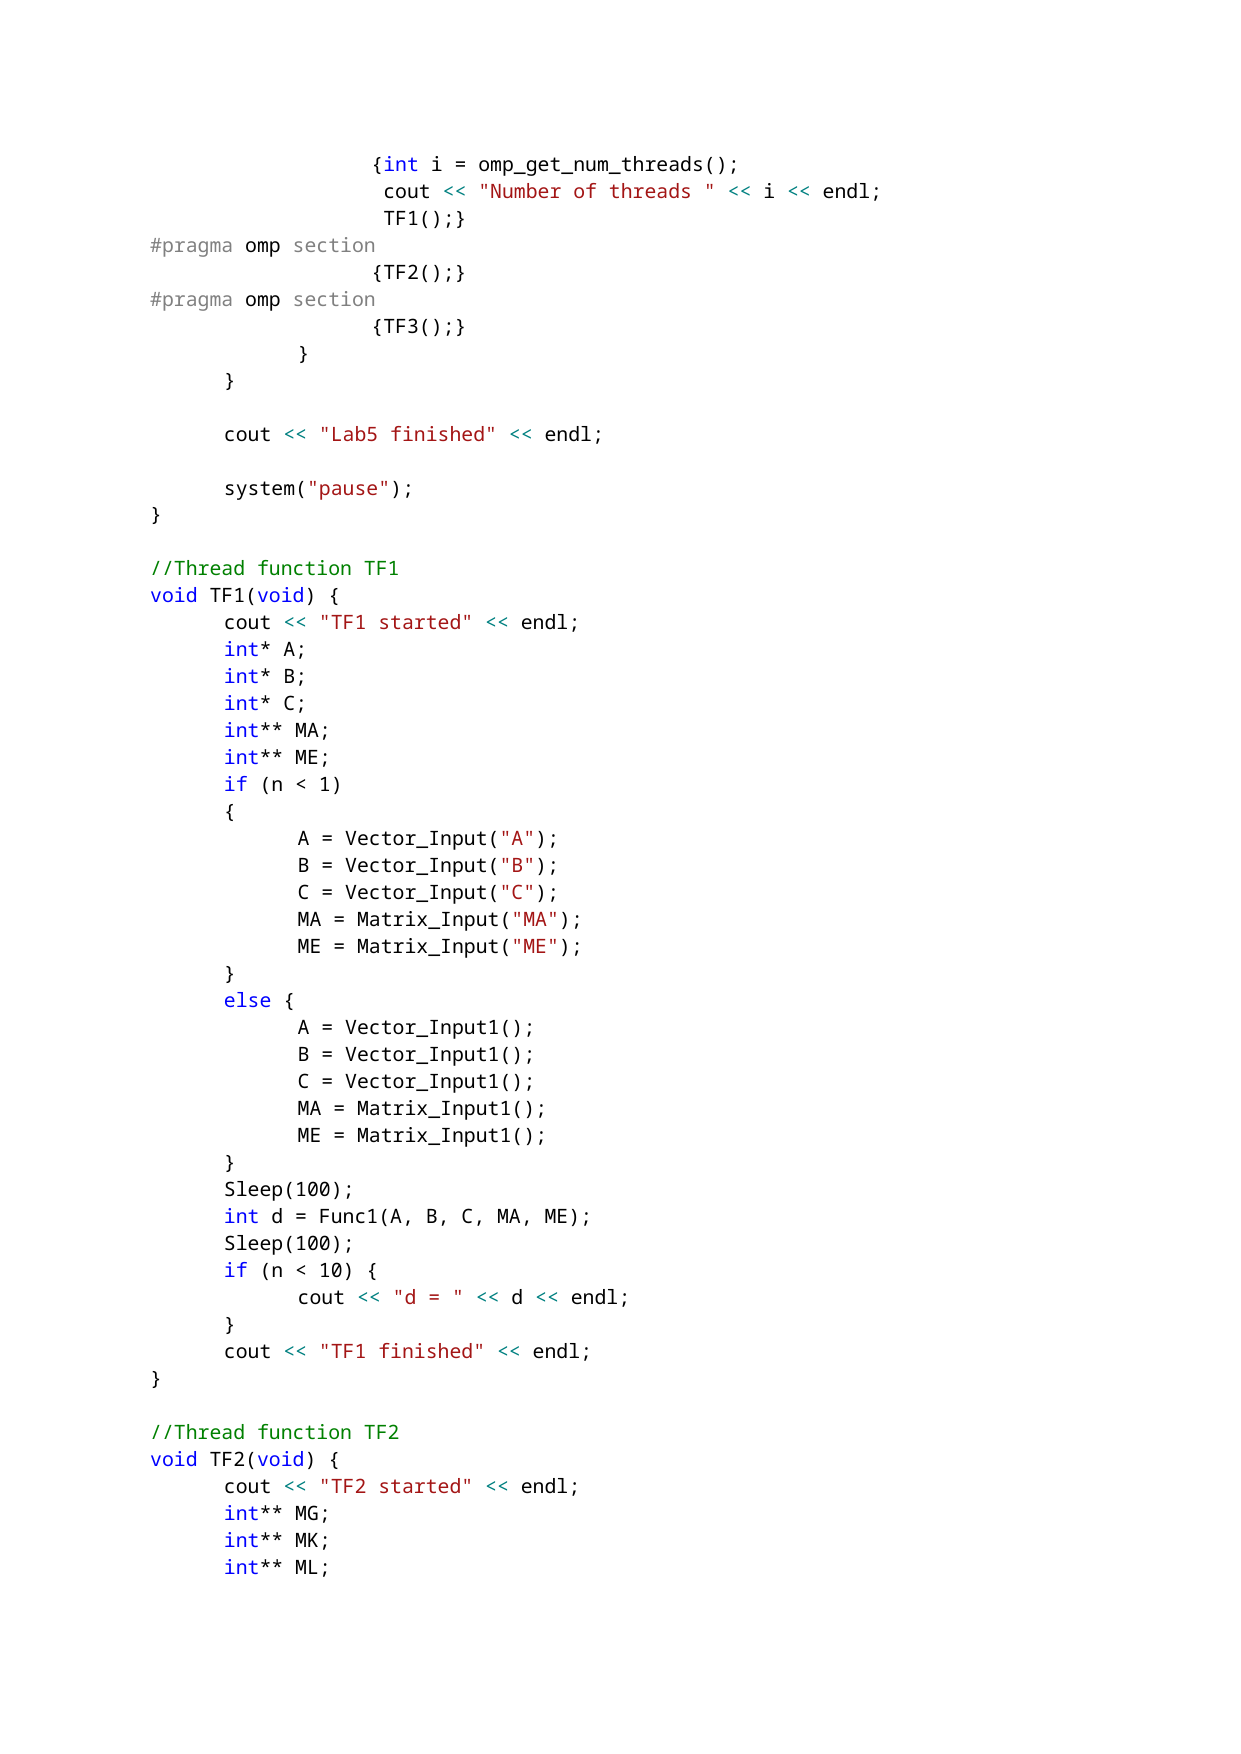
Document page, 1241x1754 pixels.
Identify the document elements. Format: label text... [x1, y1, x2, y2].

text {TF3();} [150, 312, 1090, 339]
text B = Vector_Input("B"); [150, 851, 1090, 878]
text ME = Matrix_Input("ME"); [150, 932, 1090, 959]
text MA = Matrix_Input("MA"); [150, 905, 1090, 932]
text TF1();} [150, 204, 1090, 231]
text cout << "Number of threads " << i << endl; [150, 177, 1090, 204]
text int** MG; [150, 1499, 1090, 1526]
text } [150, 501, 1090, 528]
text cout << "d = " << d << endl; [150, 1283, 1090, 1310]
text int** ML; [150, 1553, 1090, 1580]
text { [150, 797, 1090, 824]
text cout << "Lab5 finished" << endl; [150, 420, 1090, 447]
text {int i = omp_get_num_threads(); [150, 150, 1090, 177]
text {TF2();} [150, 258, 1090, 285]
text int d = Func1(A, B, C, MA, ME); [150, 1202, 1090, 1229]
text system("pause"); [150, 474, 1090, 501]
text B = Vector_Input1(); [150, 1040, 1090, 1067]
text A = Vector_Input("A"); [150, 824, 1090, 851]
text MA = Matrix_Input1(); [150, 1094, 1090, 1121]
text C = Vector_Input1(); [150, 1067, 1090, 1094]
text int** ME; [150, 743, 1090, 771]
text Sleep(100); [150, 1175, 1090, 1202]
text //Thread function TF1 [150, 555, 1090, 582]
text ME = Matrix_Input1(); [150, 1121, 1090, 1148]
text #pragma omp section [150, 231, 1090, 258]
text } [150, 959, 1090, 986]
text void TF2(void) { [150, 1445, 1090, 1472]
text A = Vector_Input1(); [150, 1013, 1090, 1040]
text cout << "TF2 started" << endl; [150, 1472, 1090, 1499]
text int* A; [150, 636, 1090, 663]
text else { [150, 986, 1090, 1013]
text int** MK; [150, 1526, 1090, 1553]
text Sleep(100); [150, 1229, 1090, 1256]
text int* B; [150, 663, 1090, 689]
text #pragma omp section [150, 285, 1090, 312]
text int* C; [150, 689, 1090, 717]
text } [150, 366, 1090, 393]
text } [150, 339, 1090, 366]
text if (n < 1) [150, 771, 1090, 797]
text } [150, 1364, 1090, 1391]
text cout << "TF1 finished" << endl; [150, 1337, 1090, 1364]
text int** MA; [150, 717, 1090, 743]
text cout << "TF1 started" << endl; [150, 609, 1090, 636]
text void TF1(void) { [150, 582, 1090, 609]
text } [150, 1148, 1090, 1175]
text } [150, 1310, 1090, 1337]
text if (n < 10) { [150, 1256, 1090, 1283]
text //Thread function TF2 [150, 1418, 1090, 1445]
text C = Vector_Input("C"); [150, 878, 1090, 905]
